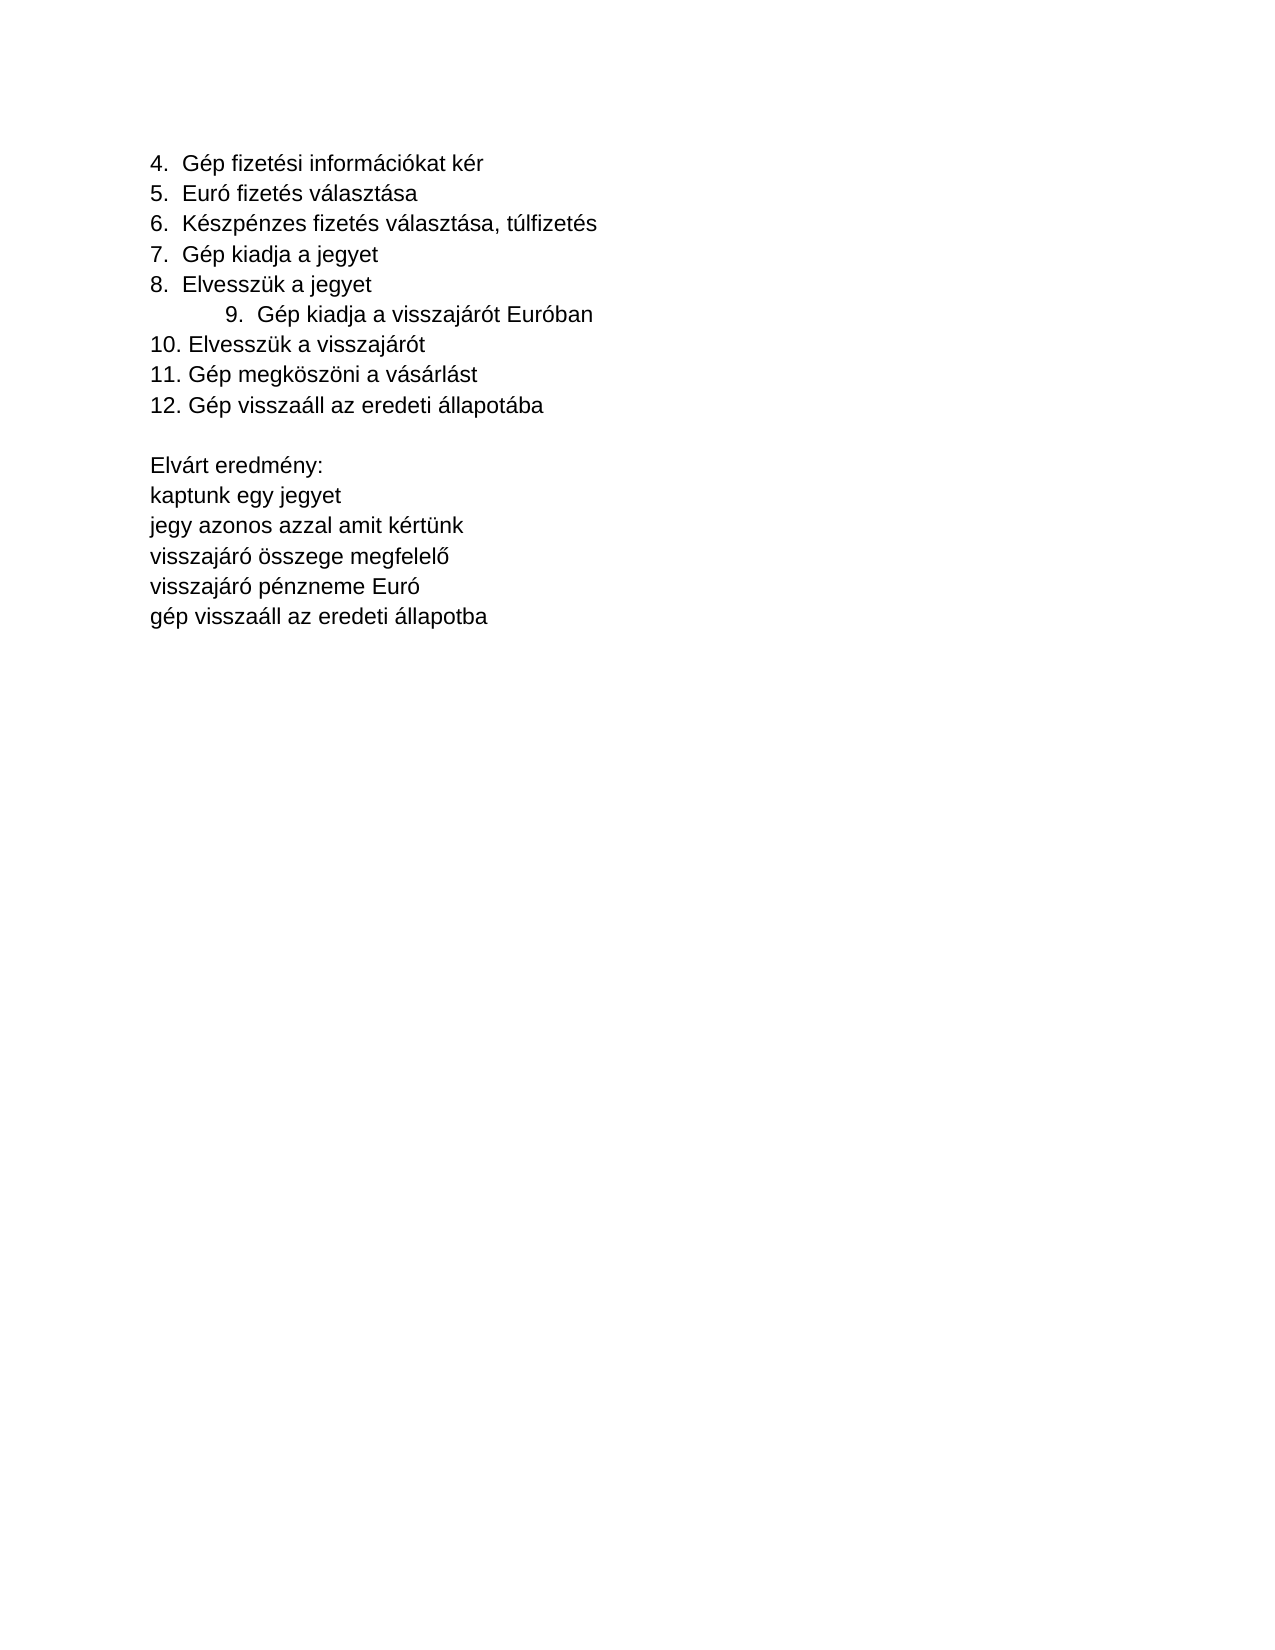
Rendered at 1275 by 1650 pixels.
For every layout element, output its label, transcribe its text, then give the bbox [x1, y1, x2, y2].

text 9. Gép kiadja a visszajárót Euróban [150, 301, 1125, 327]
text kaptunk egy jegyet [150, 482, 1125, 509]
text 5. Euró fizetés választása [150, 180, 1125, 207]
text 12. Gép visszaáll az eredeti állapotába [150, 392, 1125, 418]
text 6. Készpénzes fizetés választása, túlfizetés [150, 210, 1125, 237]
text 10. Elvesszük a visszajárót [150, 331, 1125, 358]
text jegy azonos azzal amit kértünk [150, 512, 1125, 539]
text 11. Gép megköszöni a vásárlást [150, 361, 1125, 388]
text Elvárt eredmény: [150, 452, 1125, 478]
text visszajáró pénzneme Euró [150, 573, 1125, 599]
text 7. Gép kiadja a jegyet [150, 241, 1125, 267]
text 4. Gép fizetési információkat kér [150, 150, 1125, 176]
text gép visszaáll az eredeti állapotba [150, 603, 1125, 629]
text visszajáró összege megfelelő [150, 543, 1125, 569]
text 8. Elvesszük a jegyet [150, 271, 1125, 297]
